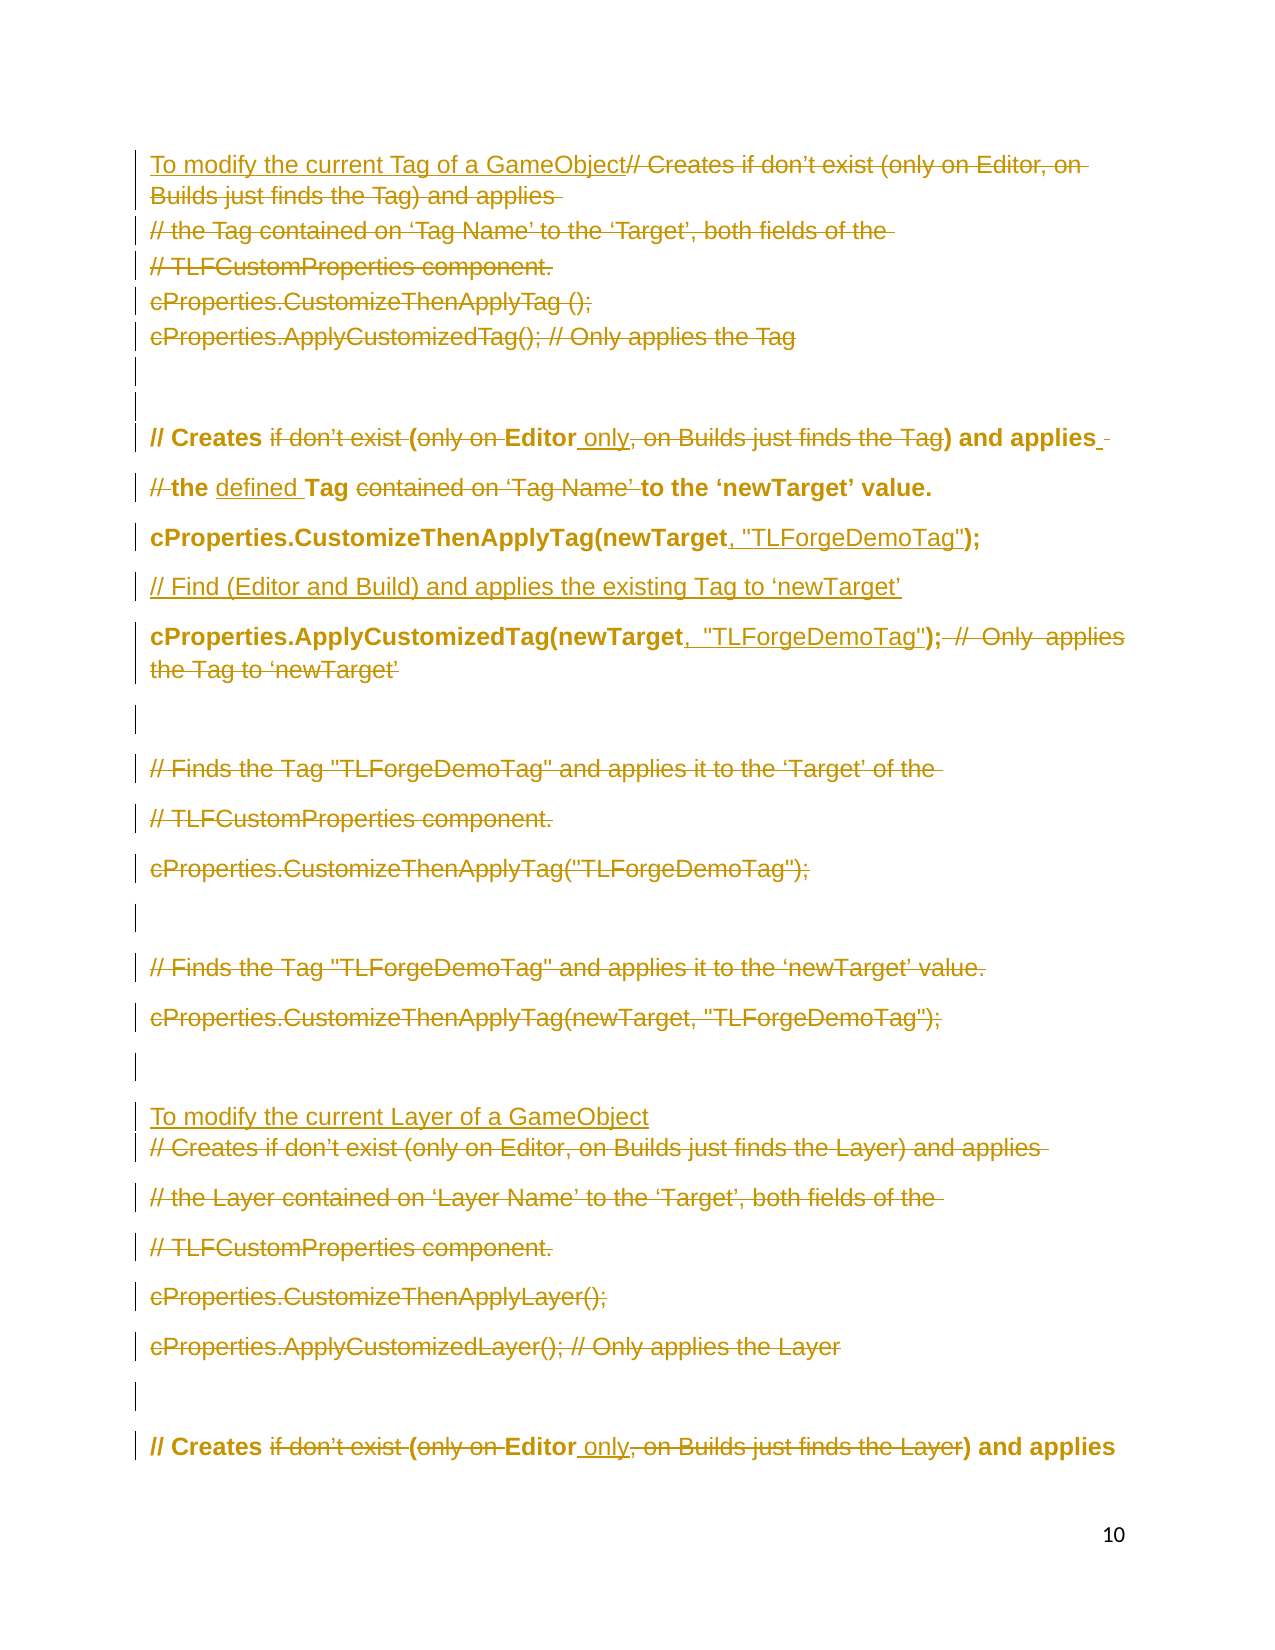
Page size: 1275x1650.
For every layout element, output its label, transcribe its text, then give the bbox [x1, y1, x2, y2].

text // Creates (Editor) and applies [150, 423, 1125, 452]
text the Tag to the ‘newTarget’ value. [150, 473, 1125, 502]
text cProperties.ApplyCustomizedTag(newTarget); [150, 622, 1125, 684]
text cProperties.CustomizeThenApplyTag(newTarget); [150, 523, 1125, 551]
text // Creates (Editor) and applies [150, 1431, 1125, 1460]
